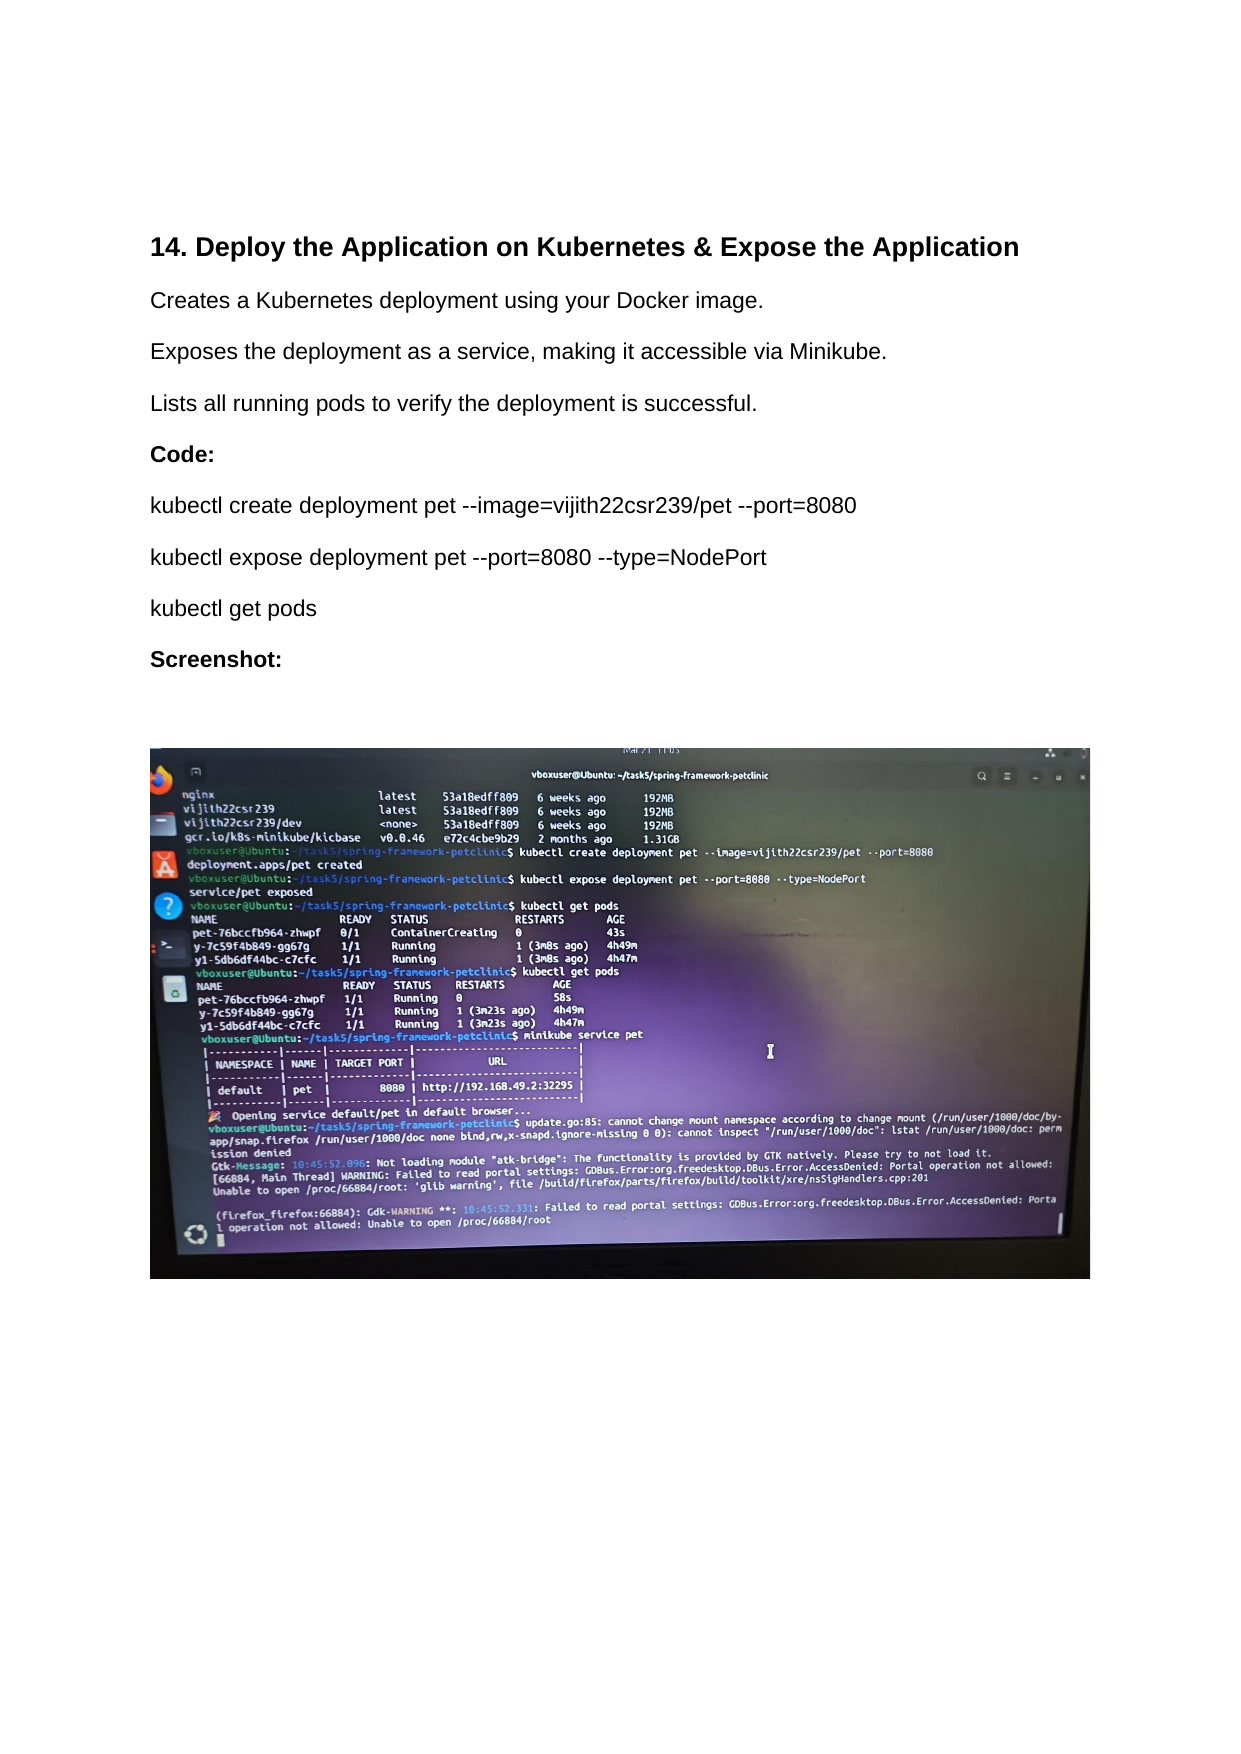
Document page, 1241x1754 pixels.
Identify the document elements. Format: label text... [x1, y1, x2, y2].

text Creates a Kubernetes deployment using your Docker image. [150, 287, 1090, 313]
text kubectl expose deployment pet --port=8080 --type=NodePort [150, 543, 1090, 570]
text Lists all running pods to verify the deployment is successful. [150, 389, 1090, 416]
text Screenshot: [150, 646, 1090, 673]
text kubectl create deployment pet --image=vijith22csr239/pet --port=8080 [150, 492, 1090, 518]
text Code: [150, 441, 1090, 467]
picture [150, 748, 1091, 1279]
text kubectl get pods [150, 595, 1090, 621]
text Exposes the deployment as a service, making it accessible via Minikube. [150, 338, 1090, 364]
subtitle 14. Deploy the Application on Kubernetes & Expose the Application [150, 231, 1090, 262]
